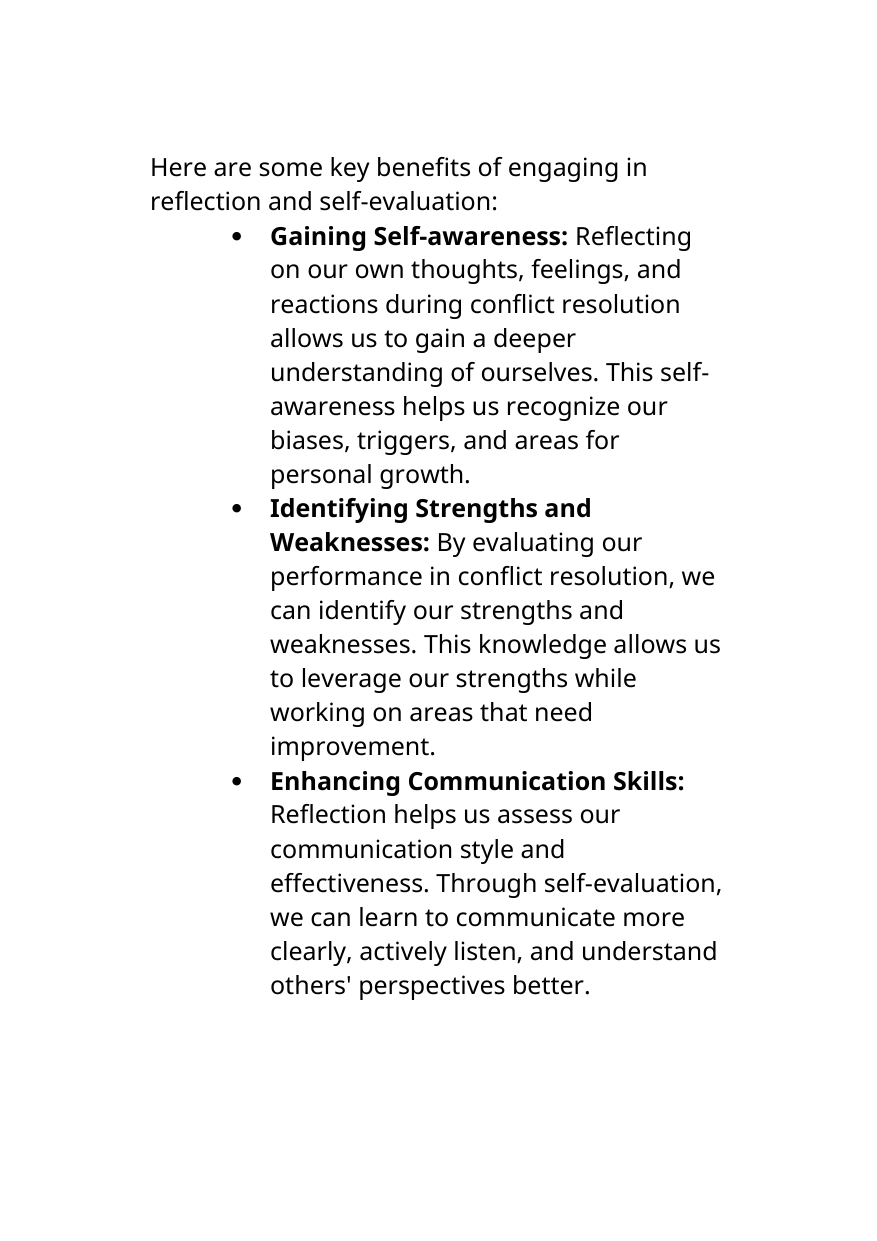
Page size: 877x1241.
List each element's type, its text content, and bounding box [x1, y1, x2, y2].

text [150, 150, 727, 218]
list Enhancing Communication Skills: Reflection helps us assess our communication style and effectiveness. Through self-evaluation, we can learn to communicate more clearly, actively listen, and understand others' perspectives better. [232, 763, 727, 1002]
list Identifying Strengths and Weaknesses: By evaluating our performance in conflict resolution, we can identify our strengths and weaknesses. This knowledge allows us to leverage our strengths while working on areas that need improvement. [232, 491, 727, 763]
list Gaining Self-awareness: Reflecting on our own thoughts, feelings, and reactions during conflict resolution allows us to gain a deeper understanding of ourselves. This self-awareness helps us recognize our biases, triggers, and areas for personal growth. [232, 218, 727, 491]
